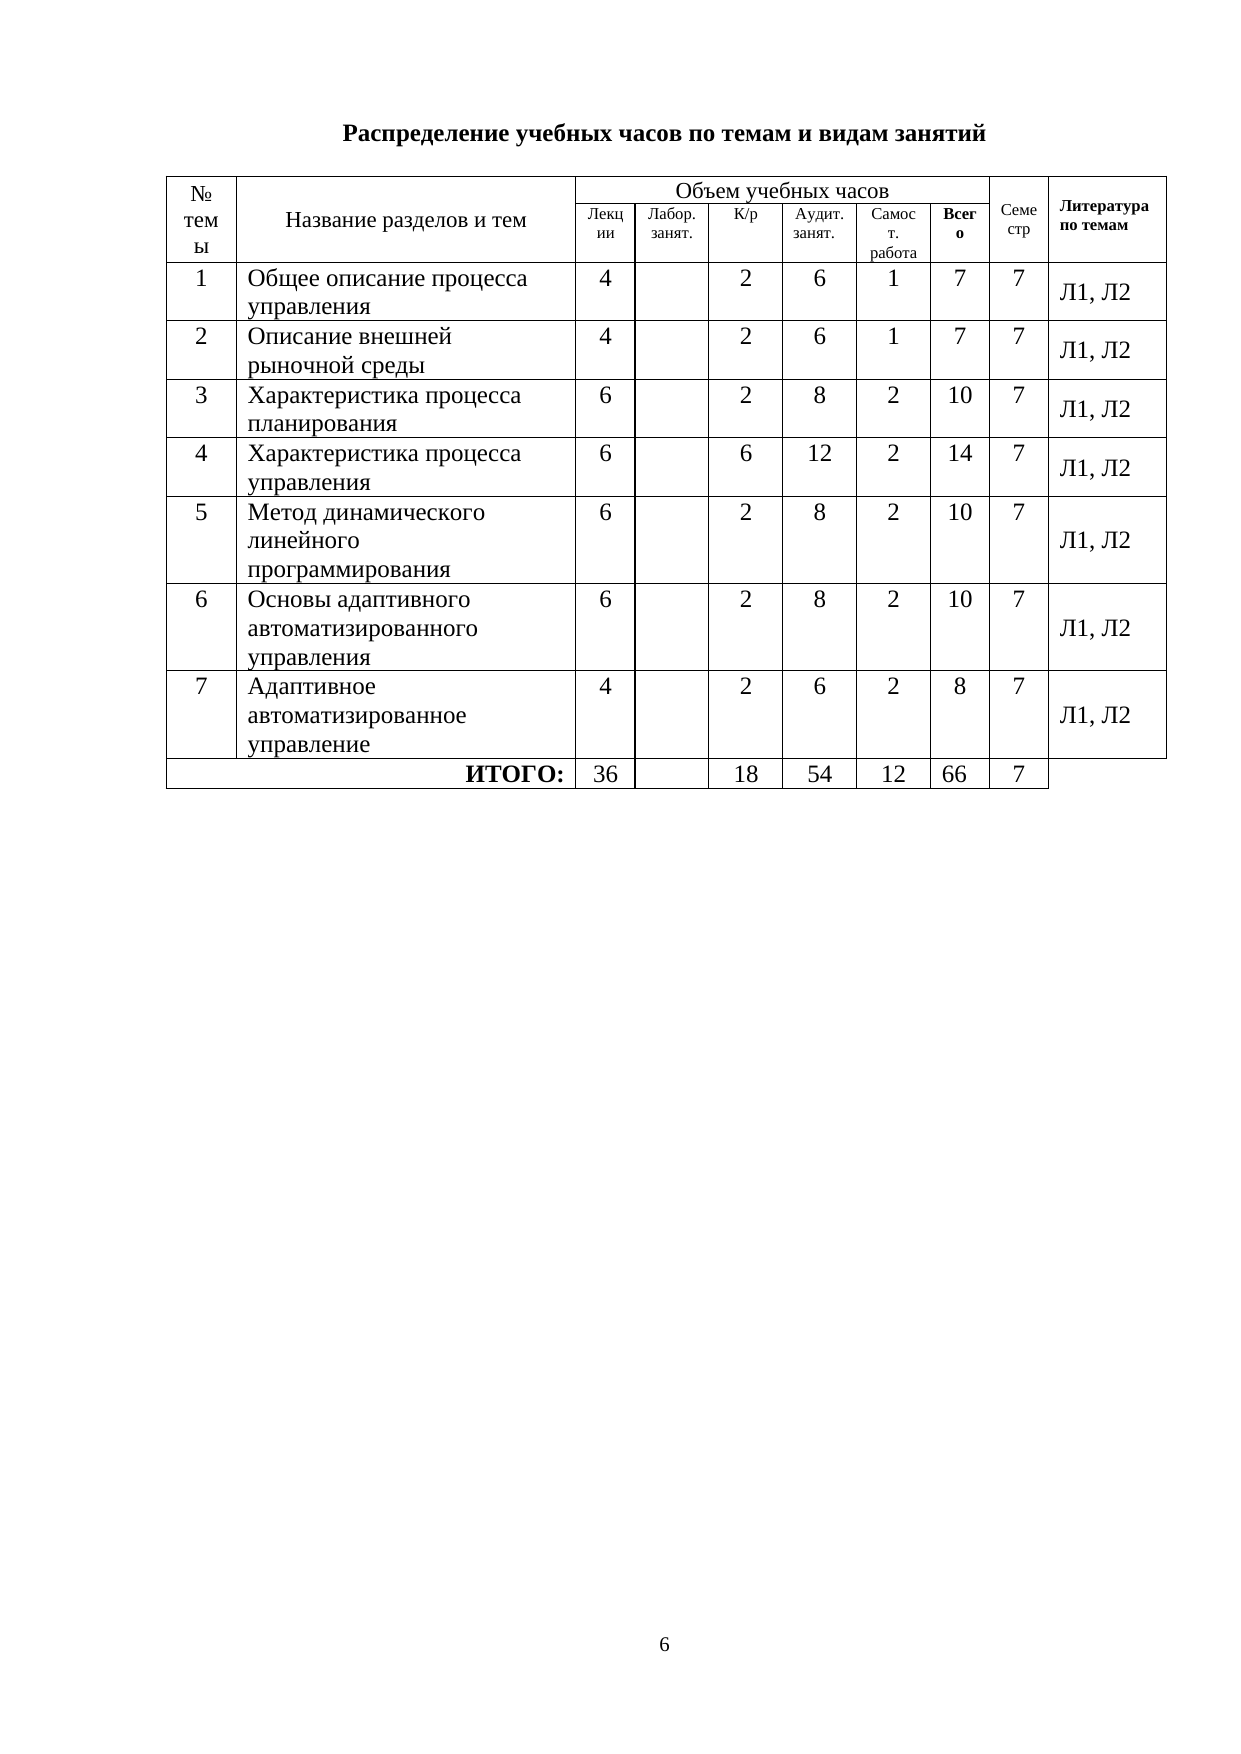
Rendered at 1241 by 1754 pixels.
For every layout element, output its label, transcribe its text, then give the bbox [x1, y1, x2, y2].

table_cell Характеристика процесса управления [237, 438, 575, 496]
table_cell 36 [576, 759, 634, 787]
table_cell Лабор. занят. [636, 204, 708, 262]
table_cell 2 [857, 438, 930, 496]
table_cell [636, 671, 708, 758]
table_cell 7 [990, 759, 1048, 787]
table_header Объем учебных часов [576, 177, 989, 203]
table_cell Общее описание процесса управления [237, 263, 575, 320]
table_cell Самост. работа [857, 204, 930, 262]
table_cell [636, 380, 708, 437]
table_cell 10 [931, 380, 989, 437]
table_header Название разделов и тем [237, 177, 575, 262]
table_cell 3 [167, 380, 236, 437]
table_header Литература по темам [1049, 177, 1166, 262]
table_cell 1 [857, 263, 930, 320]
table_cell 2 [857, 497, 930, 583]
table_cell 6 [783, 263, 856, 320]
table_cell 6 [783, 671, 856, 758]
table_cell 2 [709, 321, 782, 379]
table_cell 6 [576, 438, 634, 496]
table_cell 4 [576, 671, 634, 758]
table_cell Л1, Л2 [1049, 438, 1166, 496]
table_cell 2 [857, 380, 930, 437]
table_cell 7 [990, 671, 1048, 758]
table_cell 7 [990, 321, 1048, 379]
table_cell [636, 497, 708, 583]
table_cell [636, 438, 708, 496]
table_cell 2 [709, 584, 782, 670]
table_cell 8 [783, 497, 856, 583]
table_cell [636, 759, 708, 787]
table_cell 1 [167, 263, 236, 320]
table_cell Л1, Л2 [1049, 380, 1166, 437]
table_cell Аудит. занят. [783, 204, 856, 262]
table_cell 12 [857, 759, 930, 787]
table_cell 6 [576, 497, 634, 583]
table_cell 2 [167, 321, 236, 379]
table_cell 7 [990, 584, 1048, 670]
table_cell Характеристика процесса планирования [237, 380, 575, 437]
table_cell 7 [990, 438, 1048, 496]
table_cell 4 [576, 321, 634, 379]
table_cell 10 [931, 584, 989, 670]
table_cell 2 [709, 380, 782, 437]
table_cell Л1, Л2 [1049, 321, 1166, 379]
table_cell [636, 584, 708, 670]
table_cell 7 [167, 671, 236, 758]
table_cell 10 [931, 497, 989, 583]
table_cell 6 [576, 584, 634, 670]
table_cell [636, 263, 708, 320]
table_cell Л1, Л2 [1049, 497, 1166, 583]
table_cell Основы адаптивного автоматизированного управления [237, 584, 575, 670]
table_cell [636, 321, 708, 379]
table_cell 6 [783, 321, 856, 379]
table_cell Адаптивное автоматизированное управление [237, 671, 575, 758]
table_cell 7 [931, 263, 989, 320]
table_cell Всего [931, 204, 989, 262]
table_cell 1 [857, 321, 930, 379]
table_header Семестр [990, 177, 1048, 262]
table_cell 66 [931, 759, 989, 787]
table_cell 7 [990, 497, 1048, 583]
table_cell 6 [576, 380, 634, 437]
table_cell Л1, Л2 [1049, 263, 1166, 320]
table_cell 6 [167, 584, 236, 670]
table_cell 54 [783, 759, 856, 787]
table_cell 2 [857, 671, 930, 758]
table_cell 2 [857, 584, 930, 670]
table_cell К/р [709, 204, 782, 262]
table_cell 12 [783, 438, 856, 496]
table_cell 14 [931, 438, 989, 496]
table_cell Л1, Л2 [1049, 584, 1166, 670]
table_cell 2 [709, 671, 782, 758]
table_cell 7 [931, 321, 989, 379]
table_cell 5 [167, 497, 236, 583]
table_cell Лекции [576, 204, 634, 262]
text Распределение учебных часов по темам и видам занятий [177, 118, 1152, 147]
table_cell 7 [990, 380, 1048, 437]
table_cell 2 [709, 497, 782, 583]
table_cell Описание внешней рыночной среды [237, 321, 575, 379]
table_cell 18 [709, 759, 782, 787]
table_cell 2 [709, 263, 782, 320]
table_cell Л1, Л2 [1049, 671, 1166, 758]
table_header № темы [167, 177, 236, 262]
table_cell ИТОГО: [167, 759, 575, 787]
table_cell 8 [931, 671, 989, 758]
table_cell 4 [167, 438, 236, 496]
table_cell 6 [709, 438, 782, 496]
table_cell 4 [576, 263, 634, 320]
table_cell 8 [783, 584, 856, 670]
table_cell 8 [783, 380, 856, 437]
table_cell 7 [990, 263, 1048, 320]
table_cell Метод динамического линейного программирования [237, 497, 575, 583]
